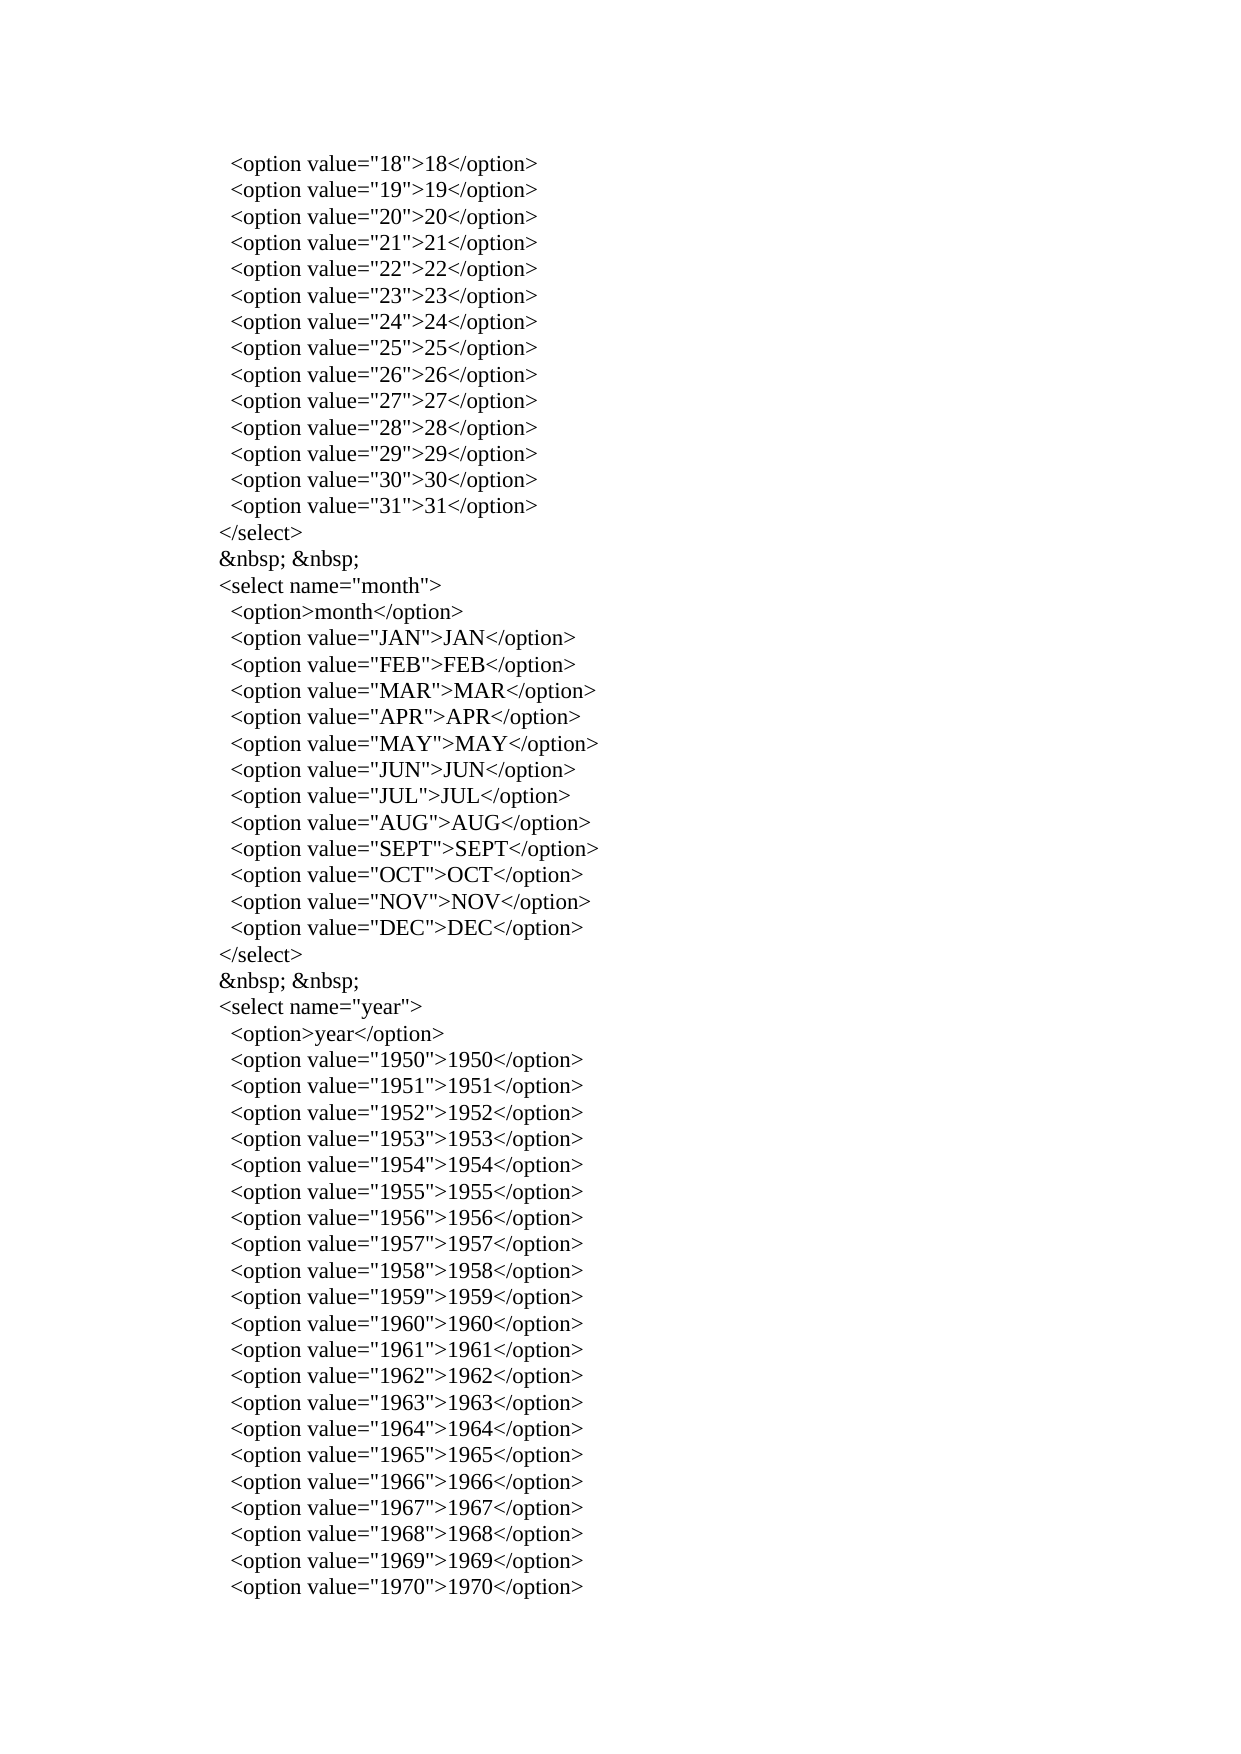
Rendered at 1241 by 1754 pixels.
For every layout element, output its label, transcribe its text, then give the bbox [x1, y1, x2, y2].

text <option value="23">23</option> [150, 282, 1090, 308]
text <option value="JUL">JUL</option> [150, 782, 1090, 809]
text <option value="NOV">NOV</option> [150, 888, 1090, 914]
text <option value="OCT">OCT</option> [150, 862, 1090, 888]
text <option value="19">19</option> [150, 176, 1090, 203]
text <option value="1958">1958</option> [150, 1257, 1090, 1283]
text <option>month</option> [150, 598, 1090, 624]
text <option value="1963">1963</option> [150, 1389, 1090, 1415]
text <option value="1953">1953</option> [150, 1125, 1090, 1151]
text <option value="MAR">MAR</option> [150, 677, 1090, 703]
text <option value="26">26</option> [150, 361, 1090, 387]
text <option value="1970">1970</option> [150, 1573, 1090, 1599]
text <option value="1955">1955</option> [150, 1178, 1090, 1204]
text </select> [150, 941, 1090, 967]
text <option value="JUN">JUN</option> [150, 756, 1090, 782]
text <option value="1968">1968</option> [150, 1520, 1090, 1547]
text <option value="1950">1950</option> [150, 1046, 1090, 1072]
text <option value="1959">1959</option> [150, 1283, 1090, 1309]
text <option value="FEB">FEB</option> [150, 651, 1090, 677]
text <option value="1962">1962</option> [150, 1362, 1090, 1389]
text <option value="DEC">DEC</option> [150, 914, 1090, 941]
text <option value="1956">1956</option> [150, 1204, 1090, 1231]
text <option value="1954">1954</option> [150, 1151, 1090, 1178]
text <option value="1951">1951</option> [150, 1072, 1090, 1099]
text <option value="APR">APR</option> [150, 703, 1090, 730]
text <option value="22">22</option> [150, 255, 1090, 282]
text <option value="1969">1969</option> [150, 1547, 1090, 1573]
text <option value="1961">1961</option> [150, 1336, 1090, 1362]
text <option value="29">29</option> [150, 440, 1090, 466]
text <option value="JAN">JAN</option> [150, 624, 1090, 651]
text <option value="1952">1952</option> [150, 1099, 1090, 1125]
text <option value="1960">1960</option> [150, 1309, 1090, 1336]
text <option value="1965">1965</option> [150, 1441, 1090, 1468]
text &nbsp; &nbsp; [150, 545, 1090, 572]
text <option value="30">30</option> [150, 466, 1090, 493]
text &nbsp; &nbsp; [150, 967, 1090, 993]
text <option value="18">18</option> [150, 150, 1090, 176]
text <option value="31">31</option> [150, 493, 1090, 519]
text <option value="21">21</option> [150, 229, 1090, 255]
text <option value="MAY">MAY</option> [150, 730, 1090, 756]
text <option value="20">20</option> [150, 203, 1090, 229]
text <option value="AUG">AUG</option> [150, 809, 1090, 835]
text <option value="27">27</option> [150, 387, 1090, 413]
text <select name="month"> [150, 572, 1090, 598]
text <option>year</option> [150, 1020, 1090, 1046]
text <select name="year"> [150, 993, 1090, 1020]
text <option value="28">28</option> [150, 413, 1090, 440]
text <option value="24">24</option> [150, 308, 1090, 334]
text <option value="25">25</option> [150, 334, 1090, 361]
text <option value="1957">1957</option> [150, 1231, 1090, 1257]
text </select> [150, 519, 1090, 545]
text <option value="SEPT">SEPT</option> [150, 835, 1090, 862]
text <option value="1966">1966</option> [150, 1468, 1090, 1494]
text <option value="1964">1964</option> [150, 1415, 1090, 1441]
text <option value="1967">1967</option> [150, 1494, 1090, 1520]
